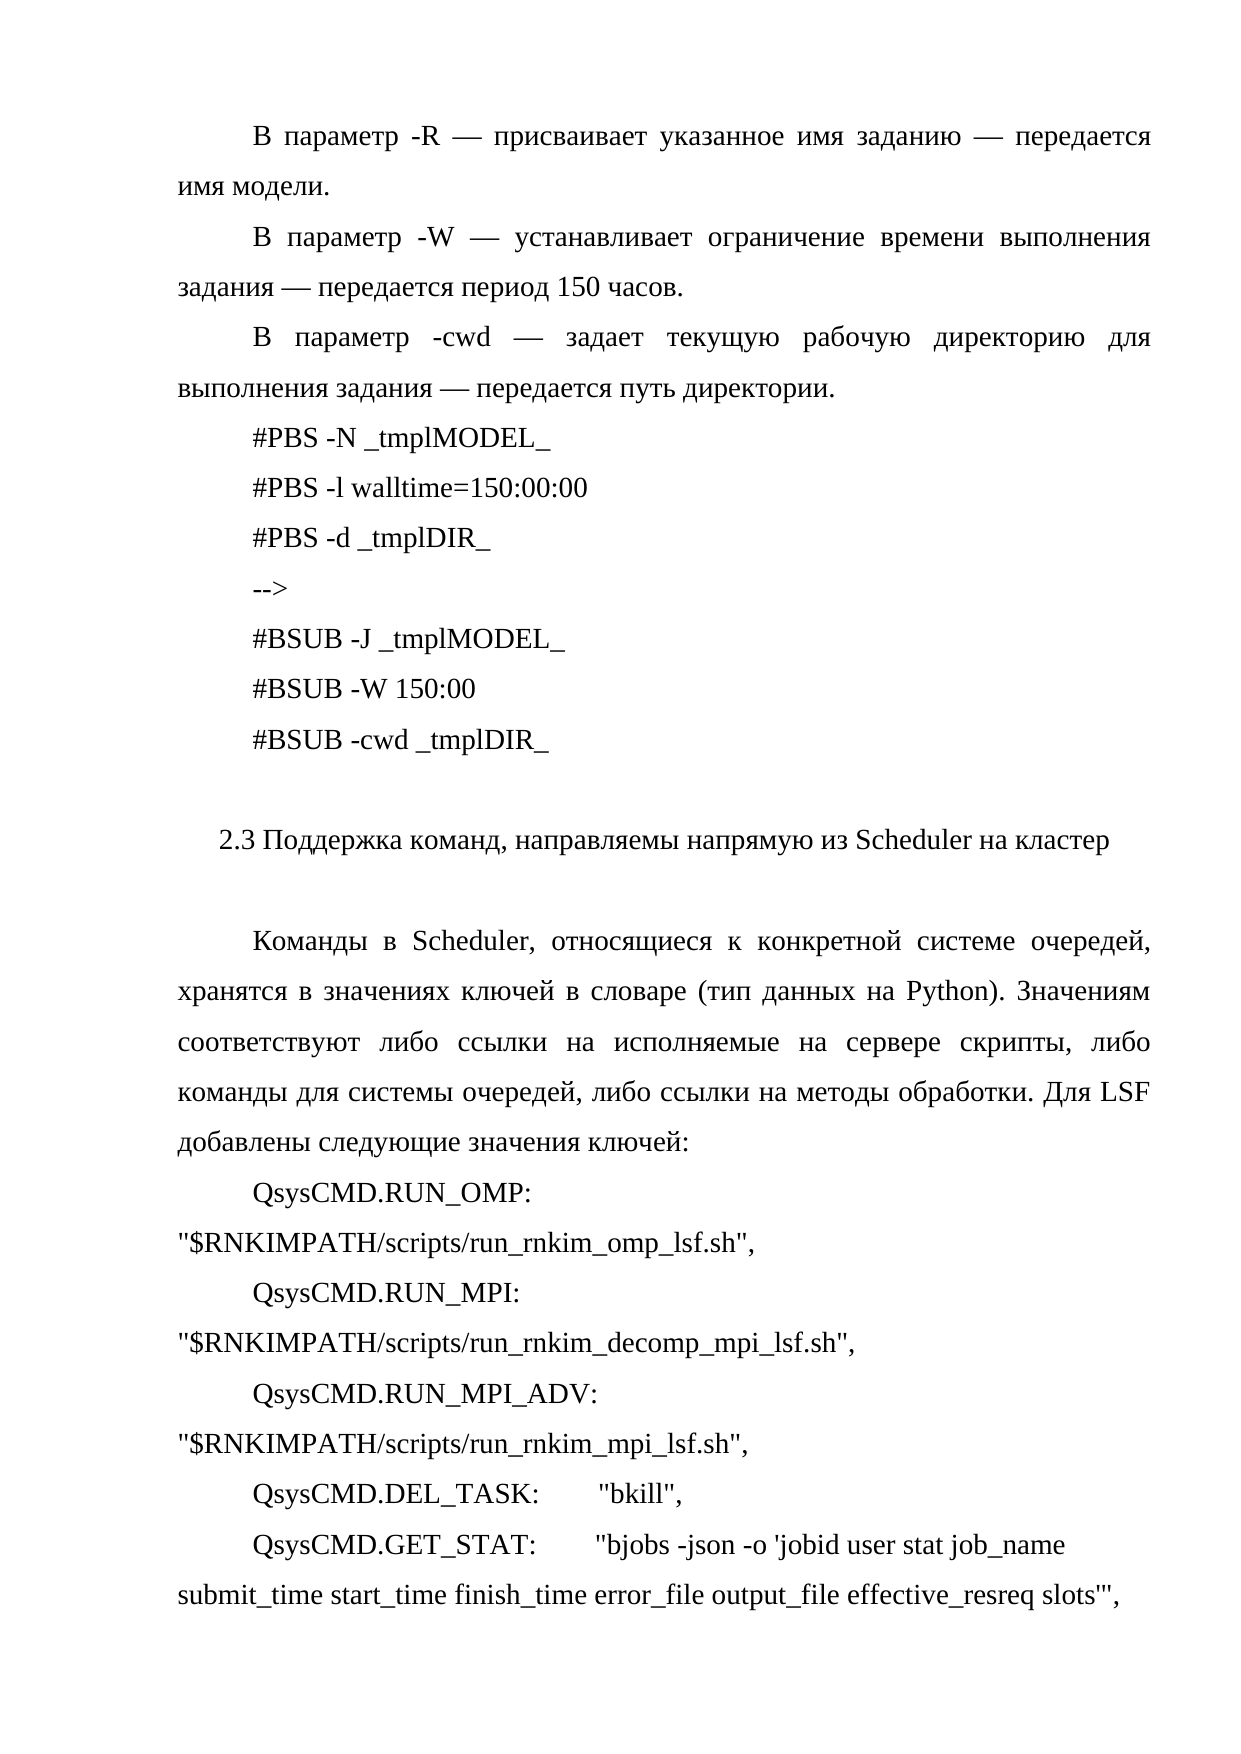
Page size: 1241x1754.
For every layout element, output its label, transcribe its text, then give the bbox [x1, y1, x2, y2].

list #PBS -d _tmplDIR_ [177, 521, 1152, 554]
list #PBS -l walltime=150:00:00 [177, 470, 1152, 504]
text В параметр -cwd — задает текущую рабочую директорию для выполнения задания — передается путь директории. [177, 319, 1152, 403]
text В параметр -W — устанавливает ограничение времени выполнения задания — передается период 150 часов. [177, 219, 1152, 303]
text Команды в Scheduler, относящиеся к конкретной системе очередей, хранятся в значениях ключей в словаре (тип данных на Python). Значениям соответствуют либо ссылки на исполняемые на сервере скрипты, либо команды для системы очередей, либо ссылки на методы обработки. Для LSF добавлены следующие значения ключей: [177, 923, 1152, 1158]
list --> [177, 571, 1152, 604]
list #BSUB -W 150:00 [177, 672, 1152, 705]
list QsysCMD.DEL_TASK: "bkill", [177, 1477, 1152, 1510]
list QsysCMD.RUN_OMP: "$RNKIMPATH/scripts/run_rnkim_omp_lsf.sh", [177, 1175, 1152, 1258]
list QsysCMD.GET_STAT: "bjobs -json -o 'jobid user stat job_name submit_time start_time finish_time error_file output_file effective_resreq slots'", [177, 1527, 1152, 1611]
list #PBS -N _tmplMODEL_ [177, 420, 1152, 453]
list QsysCMD.RUN_MPI: "$RNKIMPATH/scripts/run_rnkim_decomp_mpi_lsf.sh", [177, 1275, 1152, 1359]
list #BSUB -cwd _tmplDIR_ [177, 722, 1152, 755]
list QsysCMD.RUN_MPI_ADV: "$RNKIMPATH/scripts/run_rnkim_mpi_lsf.sh", [177, 1376, 1152, 1460]
text В параметр -R — присваивает указанное имя заданию — передается имя модели. [177, 118, 1152, 202]
subtitle 2.3 Поддержка команд, направляемы напрямую из Scheduler на кластер [177, 822, 1152, 856]
list #BSUB -J _tmplMODEL_ [177, 621, 1152, 655]
